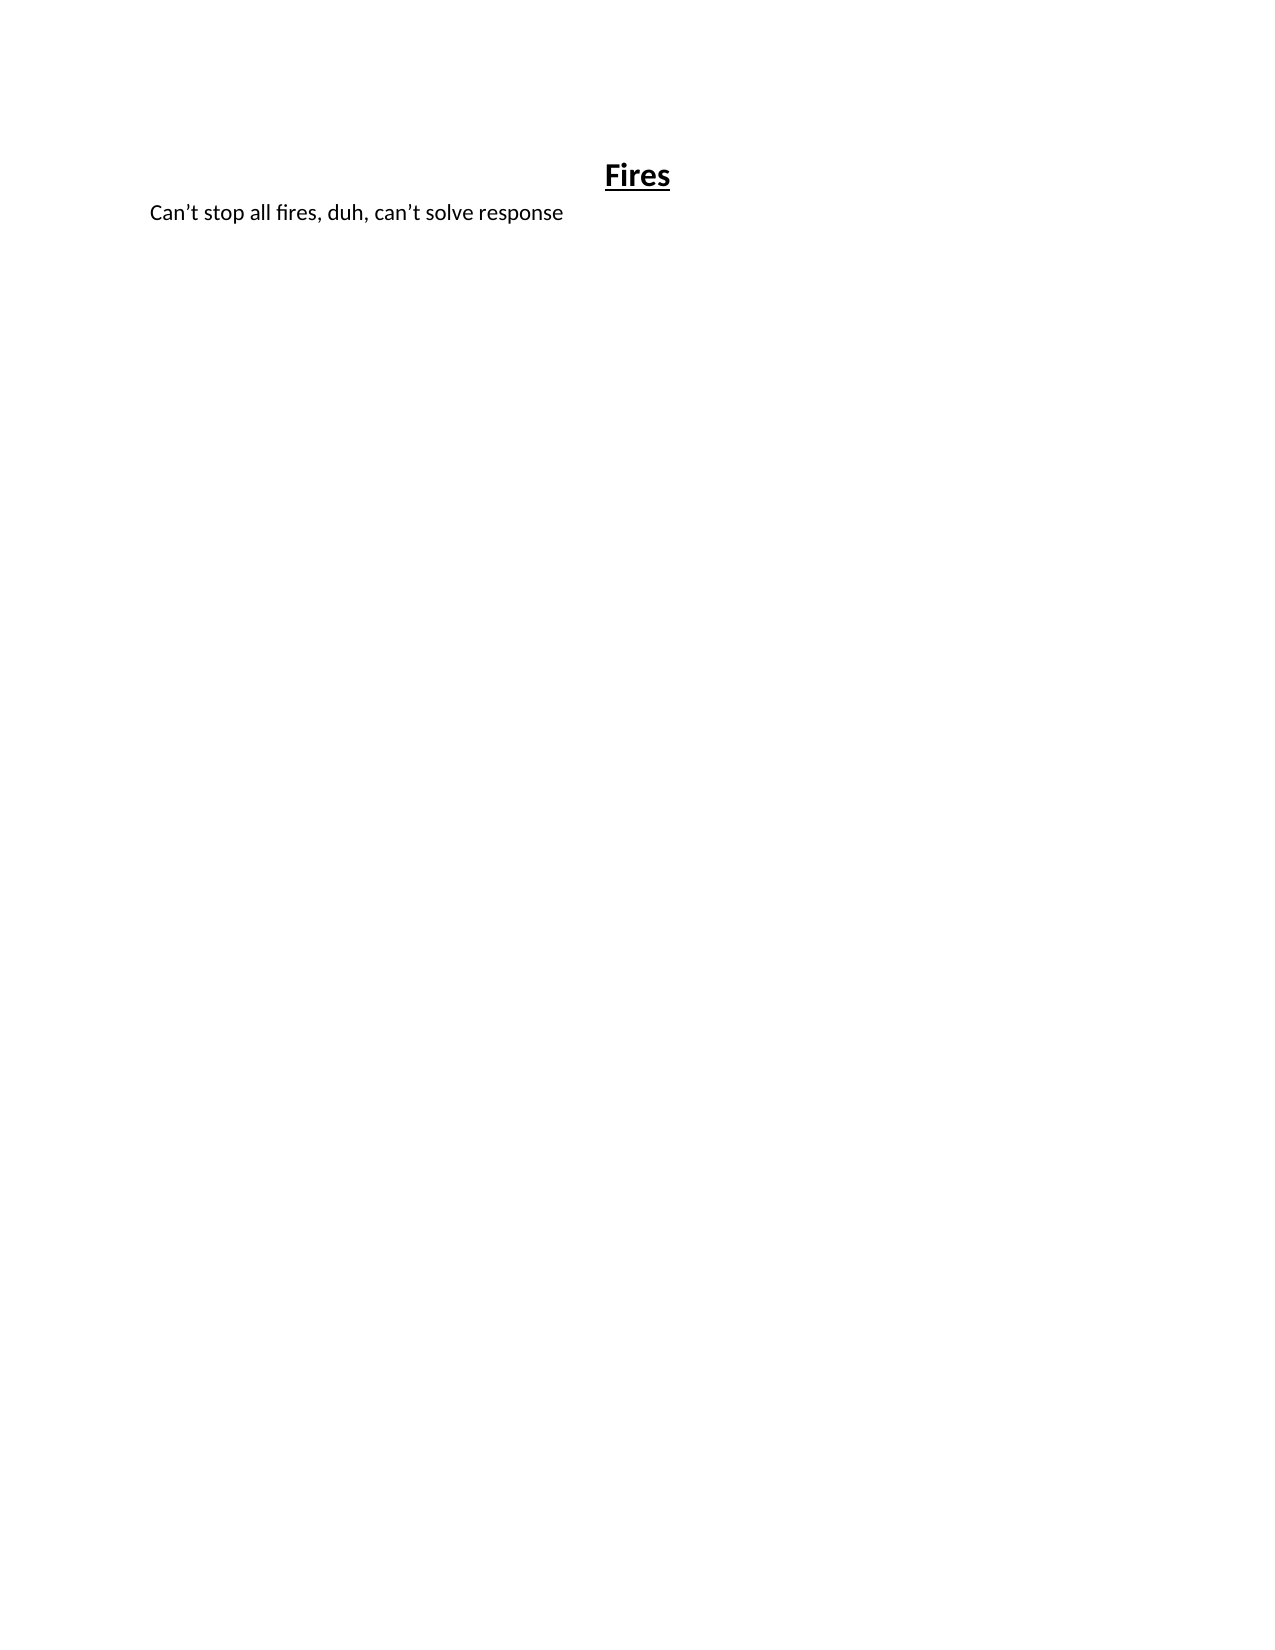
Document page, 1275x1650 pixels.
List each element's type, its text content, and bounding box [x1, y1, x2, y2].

text Can’t stop all fires, duh, can’t solve response [150, 198, 1125, 226]
subtitle Fires [150, 154, 1125, 195]
